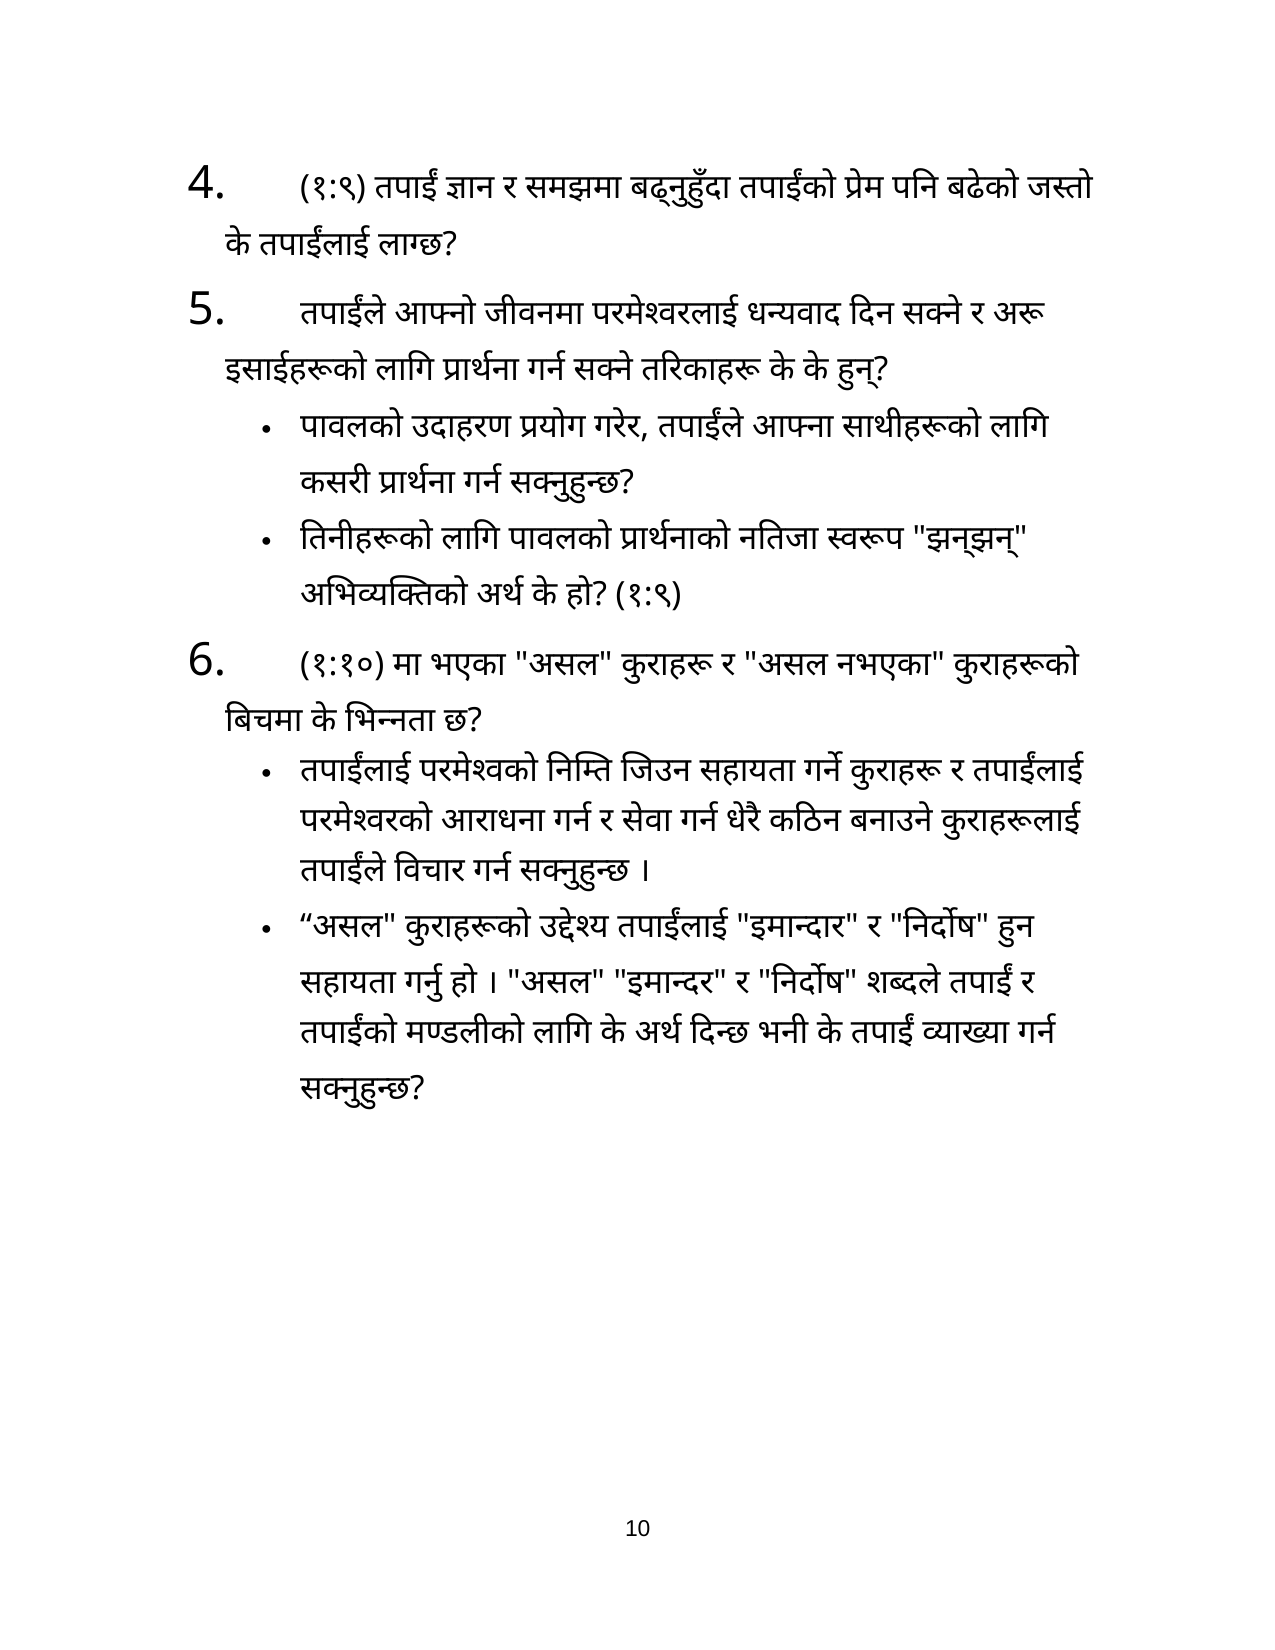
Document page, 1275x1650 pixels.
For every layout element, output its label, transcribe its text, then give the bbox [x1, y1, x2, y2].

list (१:१०) मा भएका "असल" कुराहरू र "असल नभएका" कुराहरूको बिचमा के भिन्‍नता छ? [187, 626, 1125, 745]
list “असल" कुराहरूको उद्देश्‍य तपाईंलाई "इमान्दार" र "निर्दोष" हुन सहायता गर्नु हो । "असल" "इमान्दर" र "निर्दोष" शब्दले तपाईं र तपाईंको मण्डलीको लागि के अर्थ दिन्छ भनी के तपाईं व्याख्या गर्न सक्नुहुन्छ? [262, 902, 1125, 1113]
list तिनीहरूको लागि पावलको प्रार्थनाको नतिजा स्‍वरूप "झन‍्झन‍्" अभिव्यक्तिको अर्थ के हो? (१:९) [262, 514, 1125, 619]
list पावलको उदाहरण प्रयोग गरेर, तपाईंले आफ्ना साथीहरूको लागि कसरी प्रार्थना गर्न सक्नुहुन्छ? [262, 401, 1125, 507]
list (१:९) तपाईं ज्ञान र समझमा बढ्नुहुँदा तपाईंको प्रेम पनि बढेको जस्तो के तपाईंलाई लाग्छ? [187, 150, 1125, 268]
list तपाईंलाई परमेश्‍वको निम्ति जिउन सहायता गर्ने कुराहरू र तपाईंलाई परमेश्‍वरको आराधना गर्न र सेवा गर्न धेरै कठिन बनाउने कुराहरूलाई तपाईंले विचार गर्न सक्नुहुन्छ । [262, 752, 1125, 895]
list तपाईंले आफ्नो जीवनमा परमेश्‍वरलाई धन्यवाद दिन सक्ने र अरू इसाईहरूको लागि प्रार्थना गर्न सक्ने तरिकाहरू के के हुन्? [187, 276, 1125, 394]
